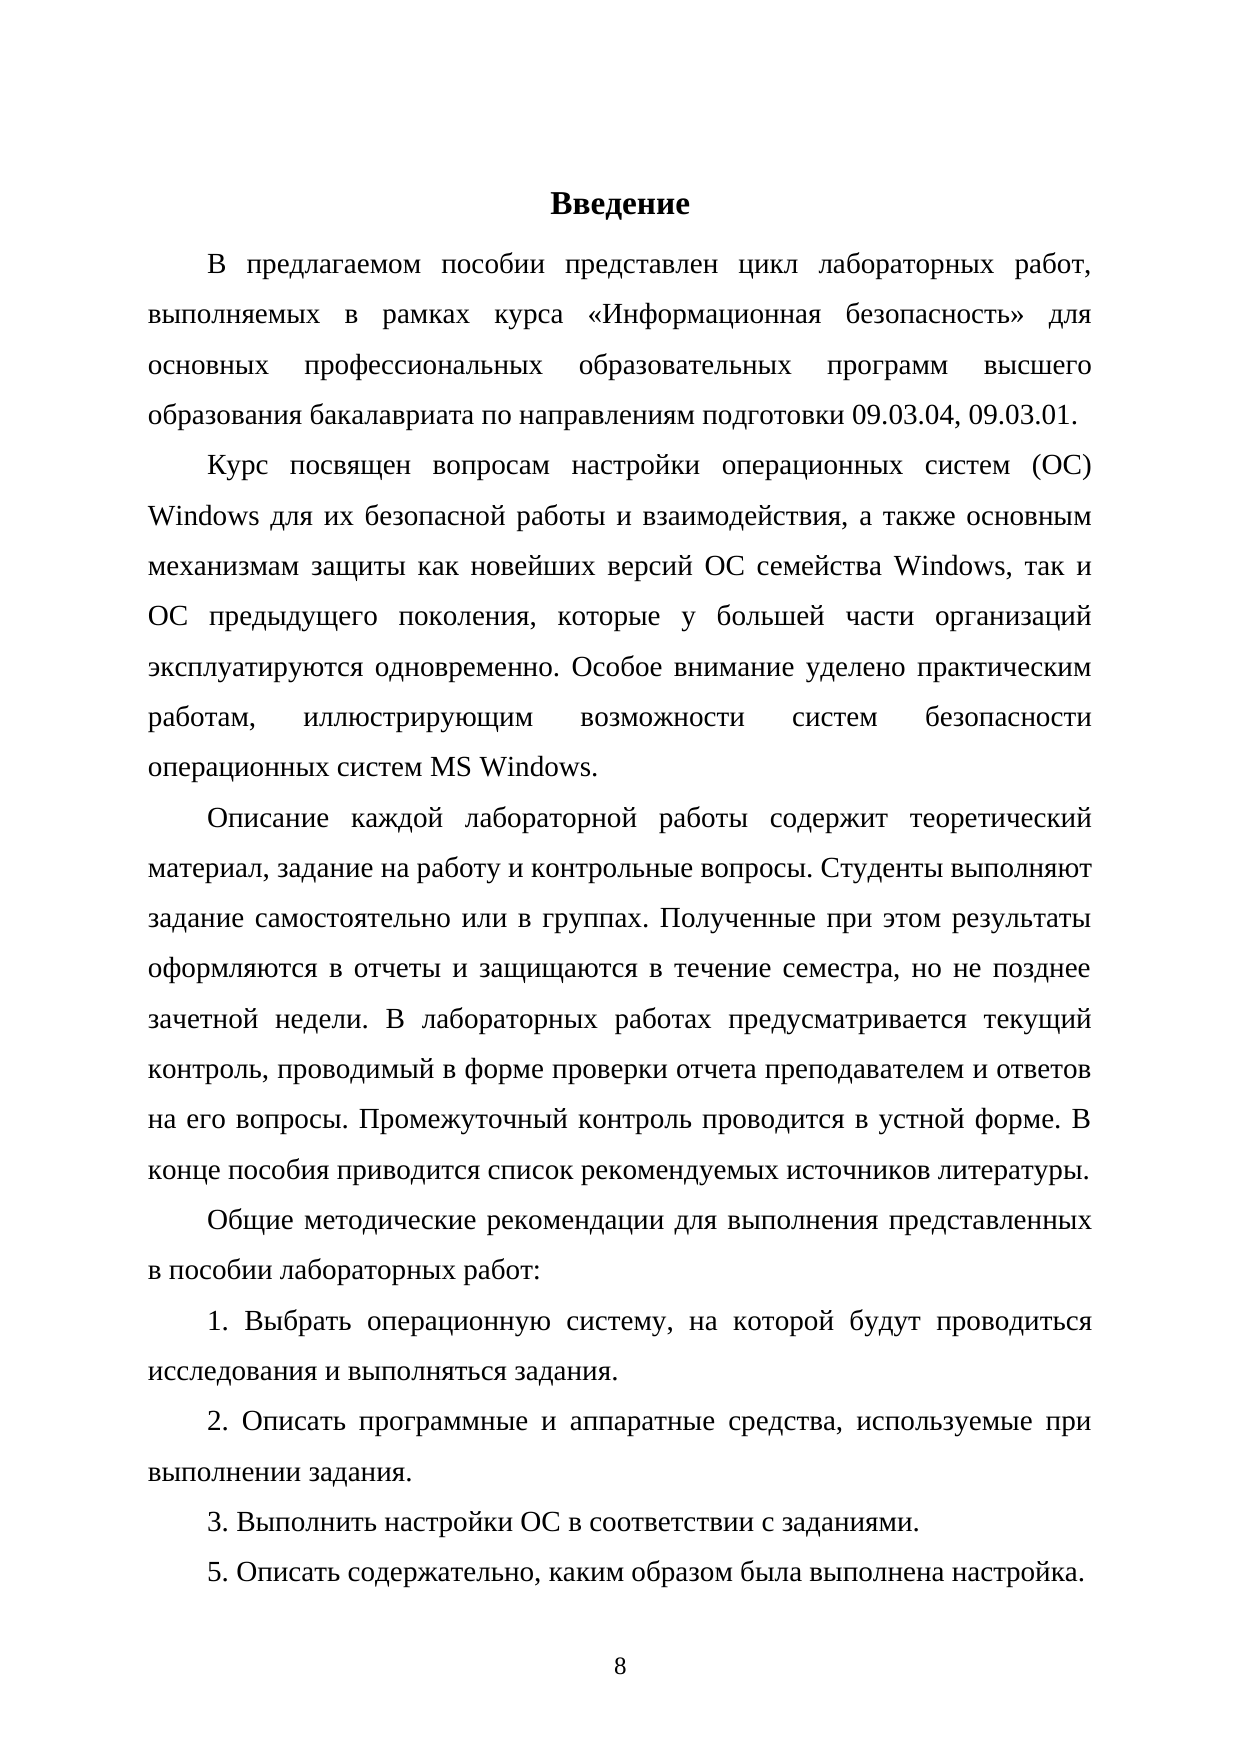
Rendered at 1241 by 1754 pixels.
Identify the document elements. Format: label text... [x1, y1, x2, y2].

text 5. Описать содержательно, каким образом была выполнена настройка. [148, 1554, 1092, 1588]
text 2. Описать программные и аппаратные средства, используемые при выполнении задания. [148, 1403, 1092, 1487]
text Курс посвящен вопросам настройки операционных систем (ОС) Windows для их безопасной работы и взаимодействия, а также основным механизмам защиты как новейших версий ОС семейства Windows, так и ОС предыдущего поколения, которые у большей части организаций эксплуатируются одновременно. Особое внимание уделено практическим работам, иллюстрирующим возможности систем безопасности операционных систем MS Windows. [148, 447, 1092, 783]
text 3. Выполнить настройки ОС в соответствии с заданиями. [148, 1504, 1092, 1538]
text Общие методические рекомендации для выполнения представленных в пособии лабораторных работ: [148, 1202, 1092, 1286]
subtitle Введение [148, 183, 1092, 221]
text Описание каждой лабораторной работы содержит теоретический материал, задание на работу и контрольные вопросы. Студенты выполняют задание самостоятельно или в группах. Полученные при этом результаты оформляются в отчеты и защищаются в течение семестра, но не позднее зачетной недели. В лабораторных работах предусматривается текущий контроль, проводимый в форме проверки отчета преподавателем и ответов на его вопросы. Промежуточный контроль проводится в устной форме. В конце пособия приводится список рекомендуемых источников литературы. [148, 800, 1092, 1185]
text 1. Выбрать операционную систему, на которой будут проводиться исследования и выполняться задания. [148, 1303, 1092, 1387]
text В предлагаемом пособии представлен цикл лабораторных работ, выполняемых в рамках курса «Информационная безопасность» для основных профессиональных образовательных программ высшего образования бакалавриата по направлениям подготовки 09.03.04, 09.03.01. [148, 246, 1092, 431]
